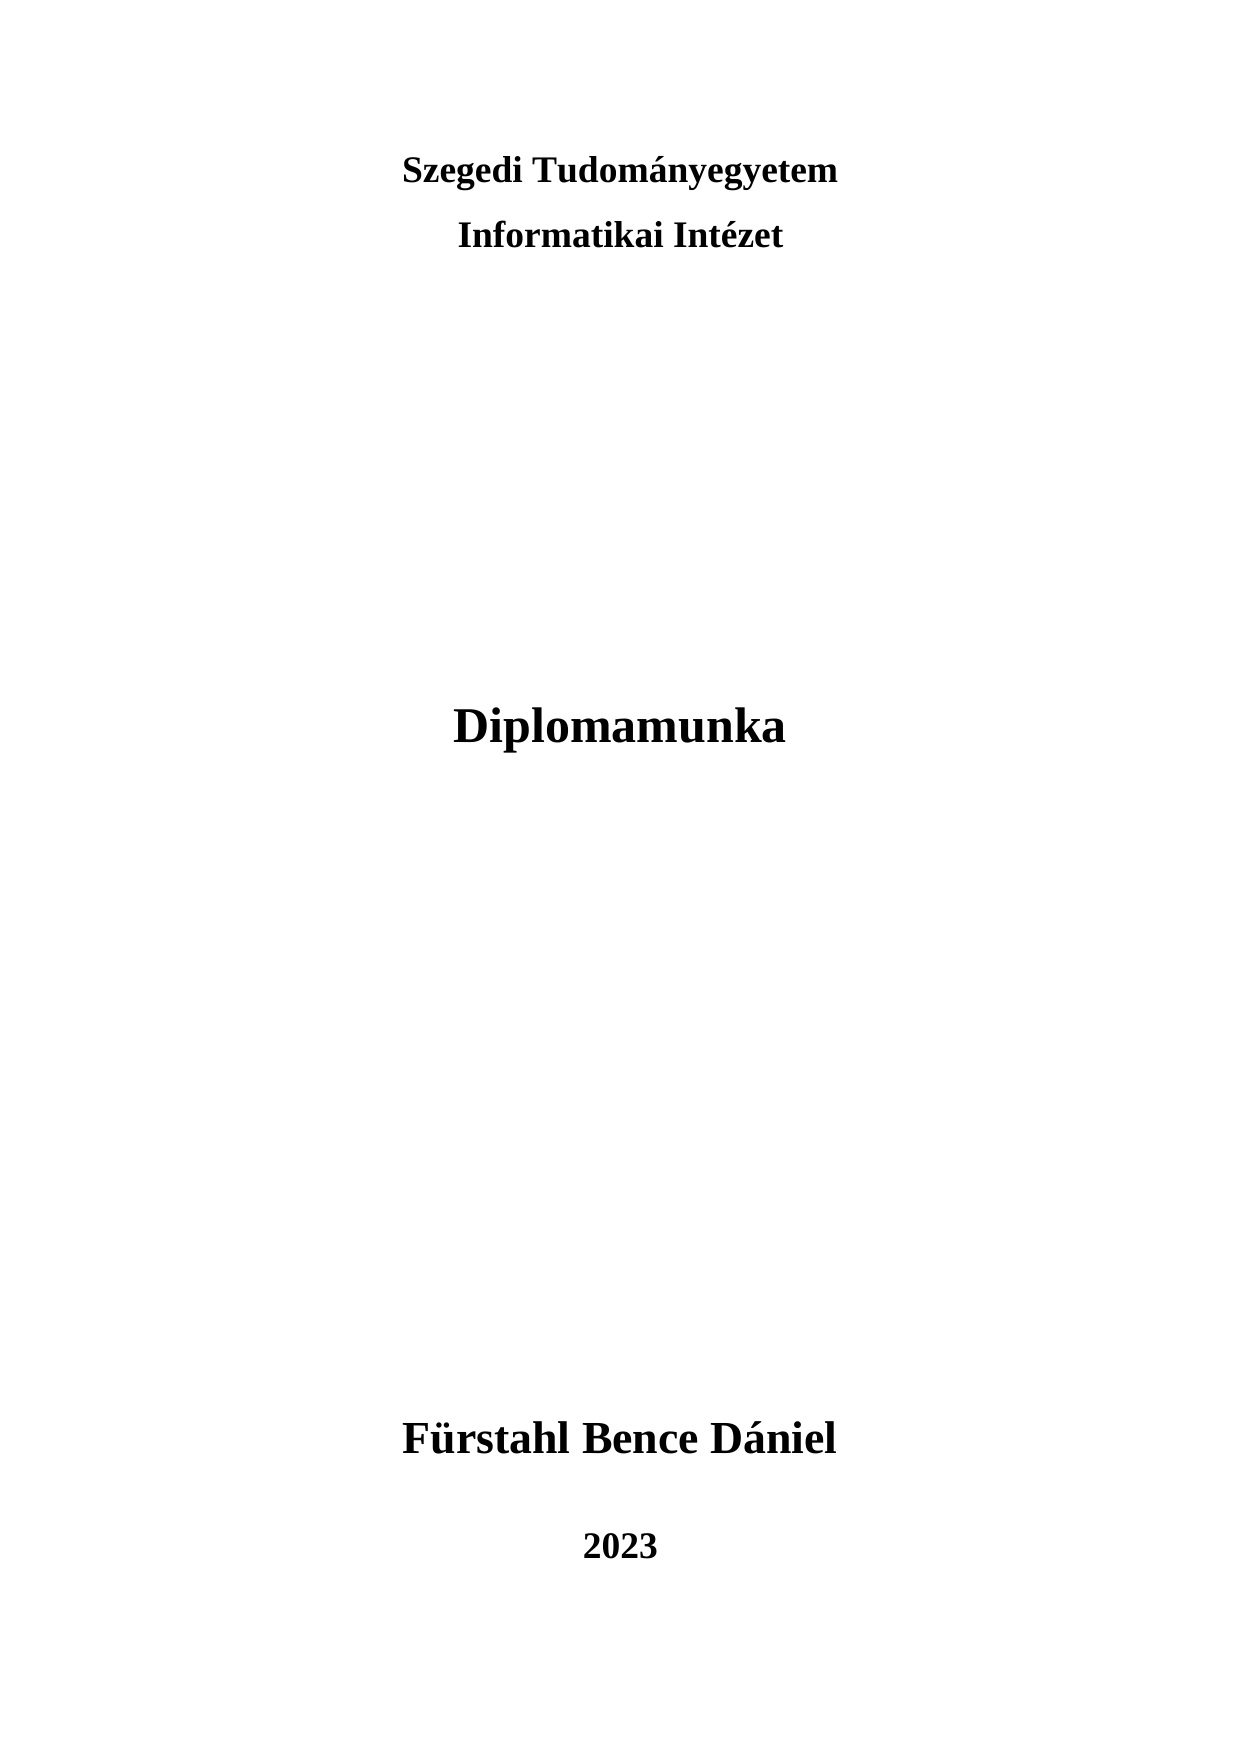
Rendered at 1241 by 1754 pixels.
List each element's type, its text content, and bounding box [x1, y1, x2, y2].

text Informatikai Intézet [148, 212, 1092, 256]
text Fürstahl Bence Dániel [148, 1411, 1092, 1463]
text 2023 [148, 1523, 1092, 1566]
text Diplomamunka [148, 696, 1092, 753]
text Szegedi Tudományegyetem [148, 148, 1092, 191]
